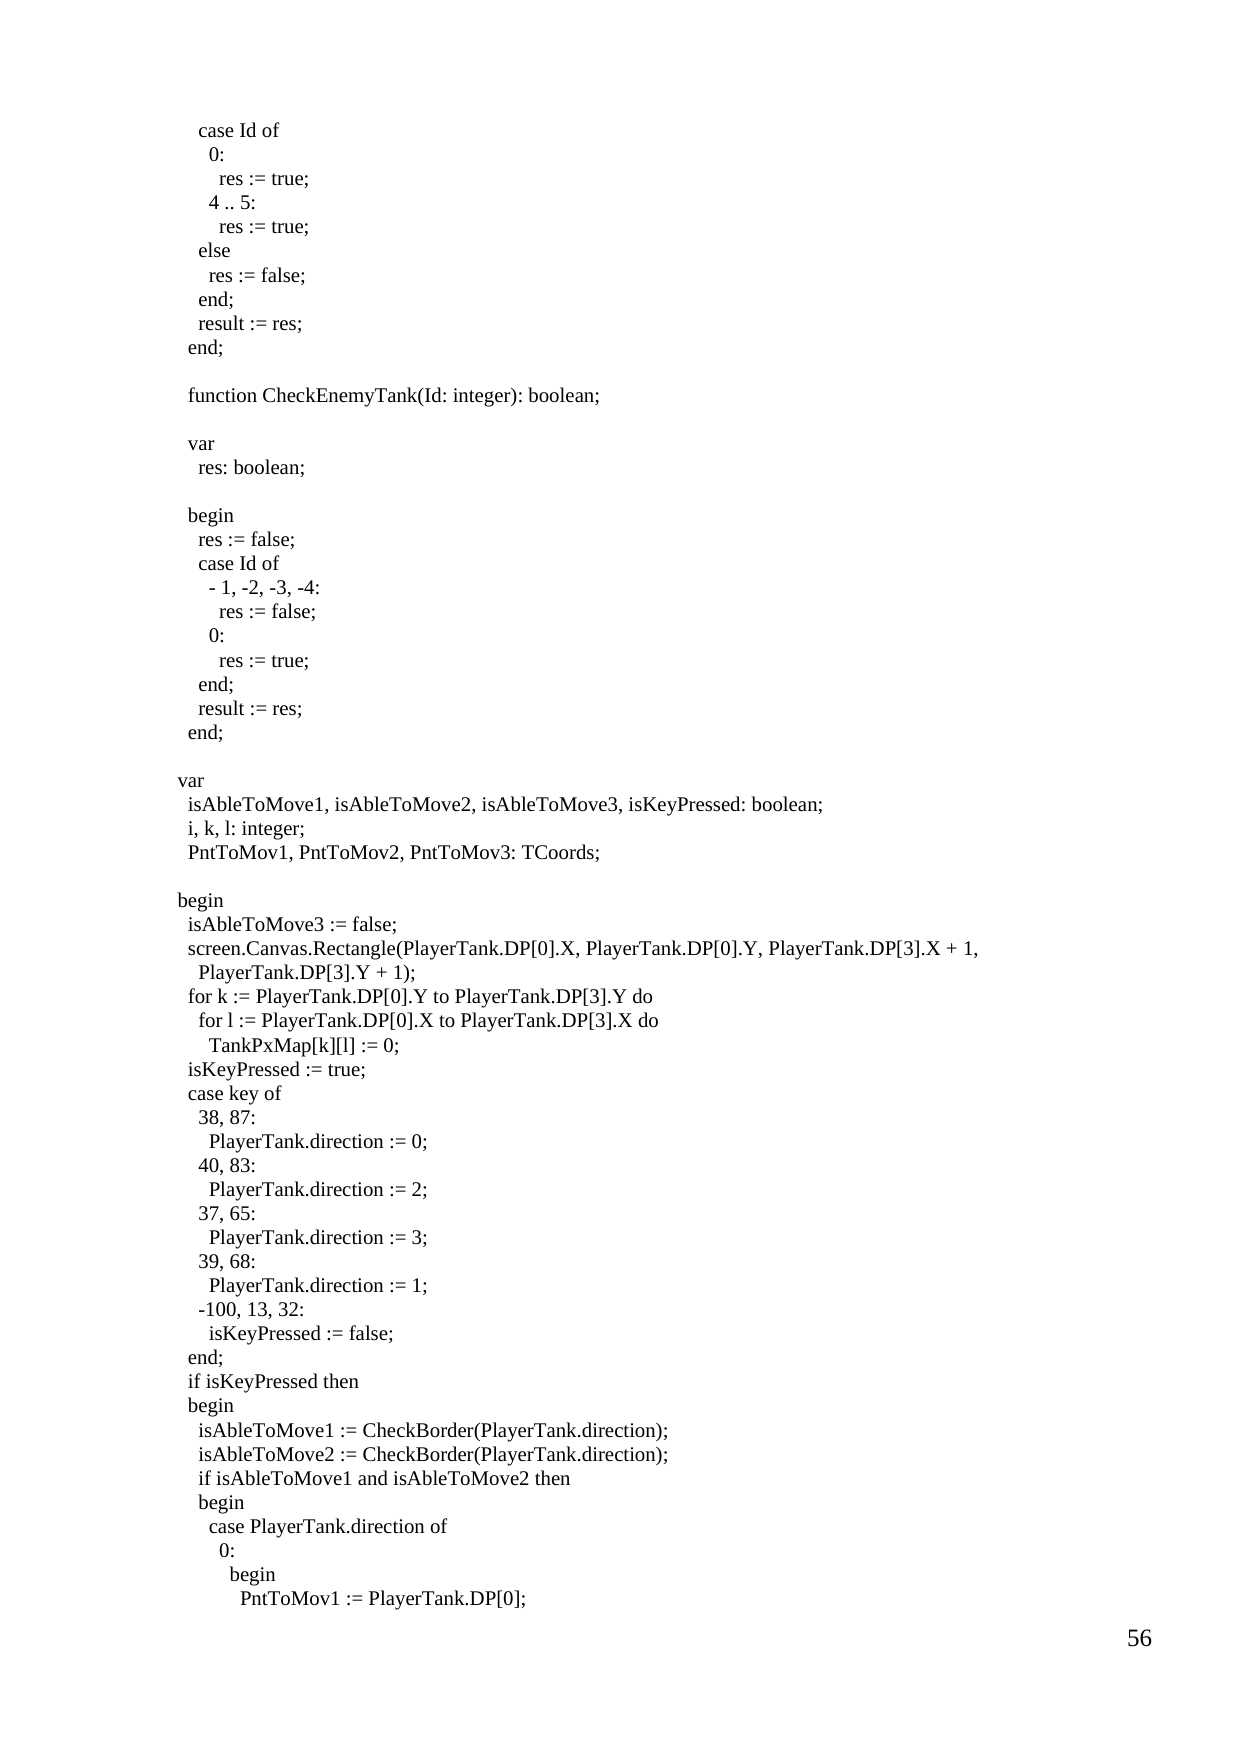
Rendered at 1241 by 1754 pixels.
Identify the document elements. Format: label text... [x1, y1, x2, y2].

text var [177, 768, 1152, 792]
text for k := PlayerTank.DP[0].Y to PlayerTank.DP[3].Y do [177, 984, 1152, 1008]
text isKeyPressed := true; [177, 1057, 1152, 1081]
text isAbleToMove2 := CheckBorder(PlayerTank.direction); [177, 1442, 1152, 1466]
text 39, 68: [177, 1249, 1152, 1273]
text result := res; [177, 311, 1152, 335]
text 0: [177, 623, 1152, 647]
text res := false; [177, 599, 1152, 623]
text i, k, l: integer; [177, 816, 1152, 840]
text begin [177, 888, 1152, 912]
text begin [177, 1562, 1152, 1586]
text if isAbleToMove1 and isAbleToMove2 then [177, 1466, 1152, 1490]
text screen.Canvas.Rectangle(PlayerTank.DP[0].X, PlayerTank.DP[0].Y, PlayerTank.DP[3].X + 1, [177, 936, 1152, 960]
text var [177, 431, 1152, 455]
text PlayerTank.direction := 1; [177, 1273, 1152, 1297]
text 0: [177, 1538, 1152, 1562]
text res: boolean; [177, 455, 1152, 479]
text for l := PlayerTank.DP[0].X to PlayerTank.DP[3].X do [177, 1008, 1152, 1032]
text end; [177, 672, 1152, 696]
text case Id of [177, 118, 1152, 142]
text case Id of [177, 551, 1152, 575]
text end; [177, 335, 1152, 359]
text isAbleToMove1, isAbleToMove2, isAbleToMove3, isKeyPressed: boolean; [177, 792, 1152, 816]
text 0: [177, 142, 1152, 166]
text result := res; [177, 696, 1152, 720]
text PlayerTank.DP[3].Y + 1); [177, 960, 1152, 984]
text TankPxMap[k][l] := 0; [177, 1032, 1152, 1057]
text if isKeyPressed then [177, 1369, 1152, 1393]
text end; [177, 1345, 1152, 1369]
text -100, 13, 32: [177, 1297, 1152, 1321]
text isKeyPressed := false; [177, 1321, 1152, 1345]
text res := true; [177, 214, 1152, 238]
text case PlayerTank.direction of [177, 1514, 1152, 1538]
text res := true; [177, 166, 1152, 190]
text 40, 83: [177, 1153, 1152, 1177]
text end; [177, 287, 1152, 311]
text end; [177, 720, 1152, 744]
text res := false; [177, 262, 1152, 287]
text PlayerTank.direction := 3; [177, 1225, 1152, 1249]
text isAbleToMove3 := false; [177, 912, 1152, 936]
text res := false; [177, 527, 1152, 551]
text else [177, 238, 1152, 262]
text PntToMov1 := PlayerTank.DP[0]; [177, 1586, 1152, 1610]
text case key of [177, 1081, 1152, 1105]
text PlayerTank.direction := 2; [177, 1177, 1152, 1201]
text isAbleToMove1 := CheckBorder(PlayerTank.direction); [177, 1417, 1152, 1442]
text 38, 87: [177, 1105, 1152, 1129]
text - 1, -2, -3, -4: [177, 575, 1152, 599]
text PlayerTank.direction := 0; [177, 1129, 1152, 1153]
text 37, 65: [177, 1201, 1152, 1225]
text 4 .. 5: [177, 190, 1152, 214]
text begin [177, 1490, 1152, 1514]
text begin [177, 503, 1152, 527]
text function CheckEnemyTank(Id: integer): boolean; [177, 383, 1152, 407]
text begin [177, 1393, 1152, 1417]
text PntToMov1, PntToMov2, PntToMov3: TCoords; [177, 840, 1152, 864]
text res := true; [177, 647, 1152, 672]
